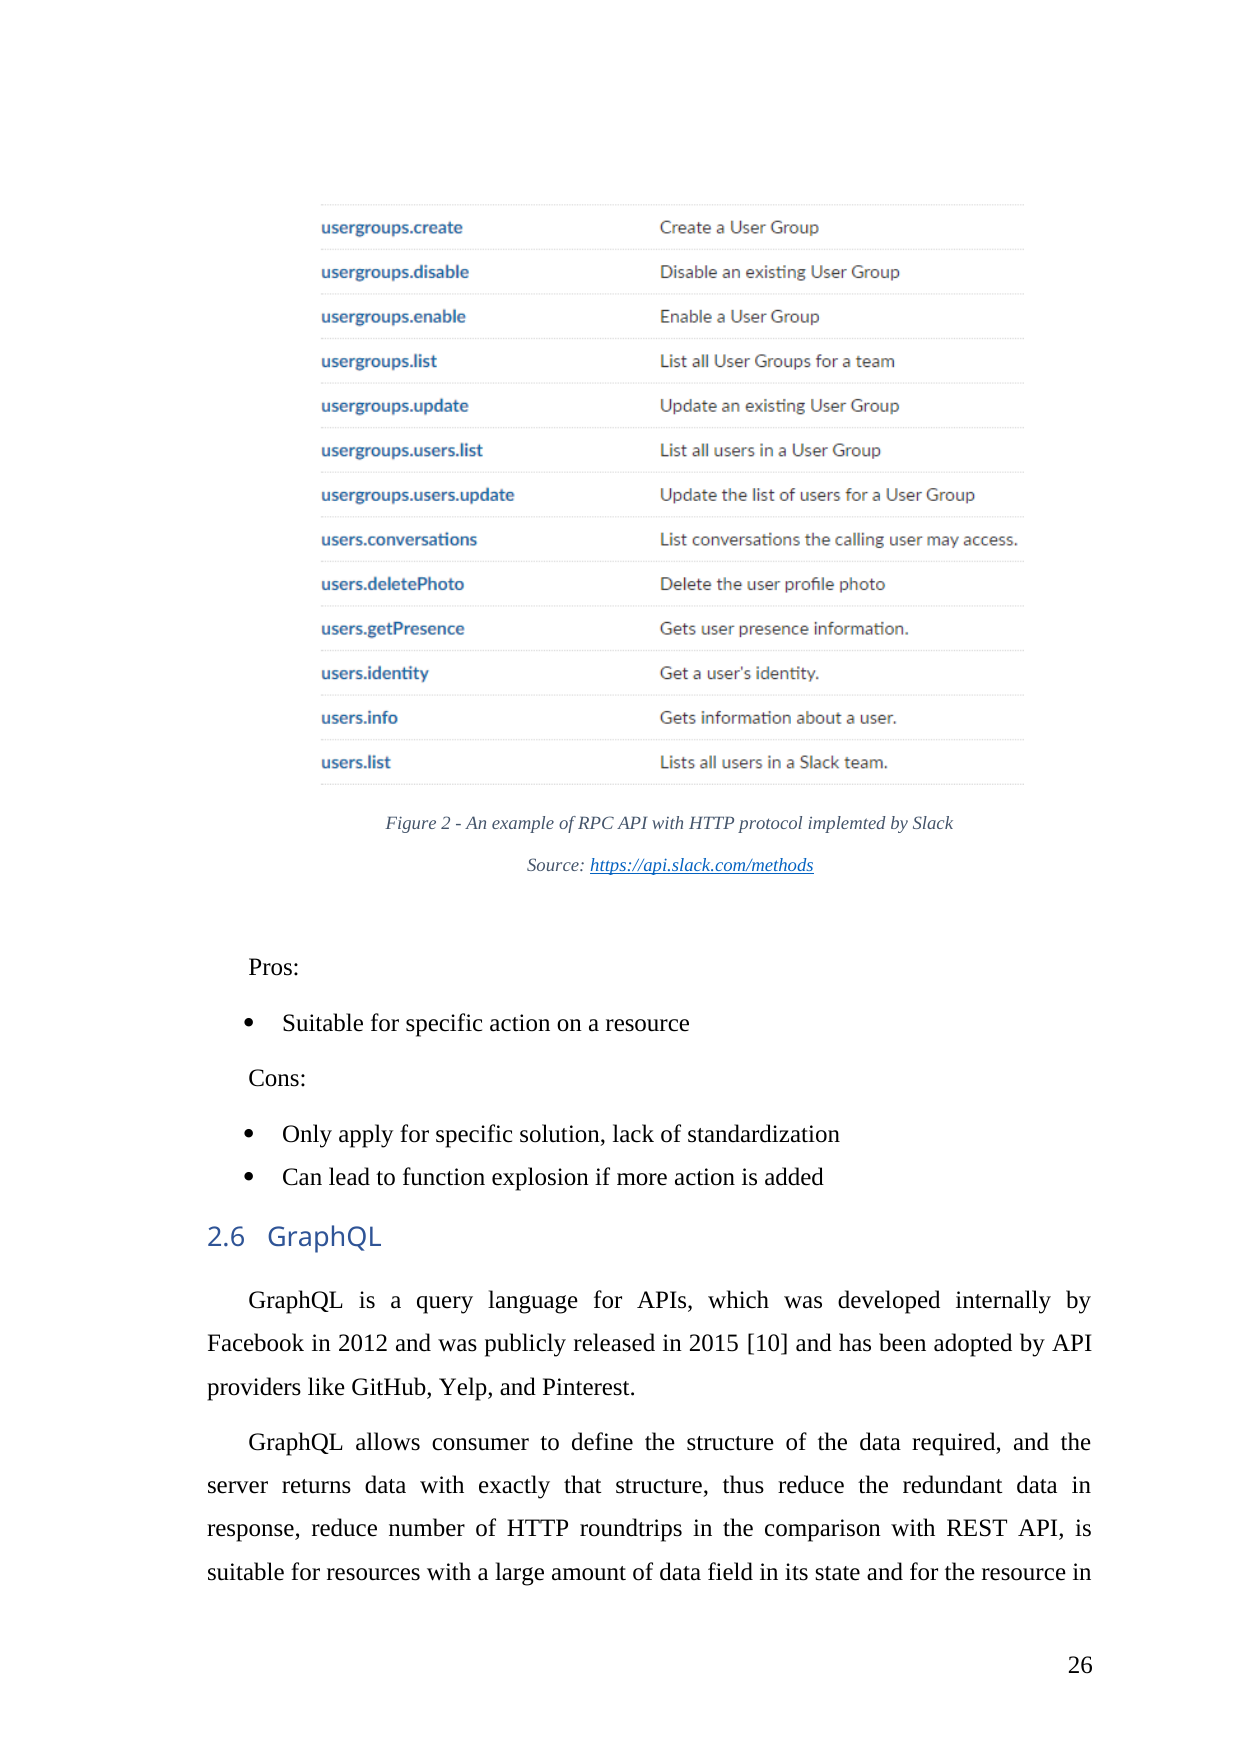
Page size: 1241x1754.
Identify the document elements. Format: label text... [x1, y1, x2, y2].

list Only apply for specific solution, lack of standardization [244, 1119, 1092, 1148]
list Suitable for specific action on a resource [244, 1008, 1092, 1036]
list Can lead to function explosion if more action is added [244, 1162, 1092, 1191]
text Source: https://api.slack.com/methods [207, 854, 1092, 876]
text GraphQL is a query language for APIs, which was developed internally by Facebook in 2012 and was publicly released in 2015 [10] and has been adopted by API providers like GitHub, Yelp, and Pinterest. [207, 1285, 1092, 1400]
subtitle GraphQL [207, 1218, 1092, 1254]
text Cons: [207, 1063, 1092, 1092]
picture [316, 203, 1024, 785]
text Pros: [207, 952, 1092, 981]
